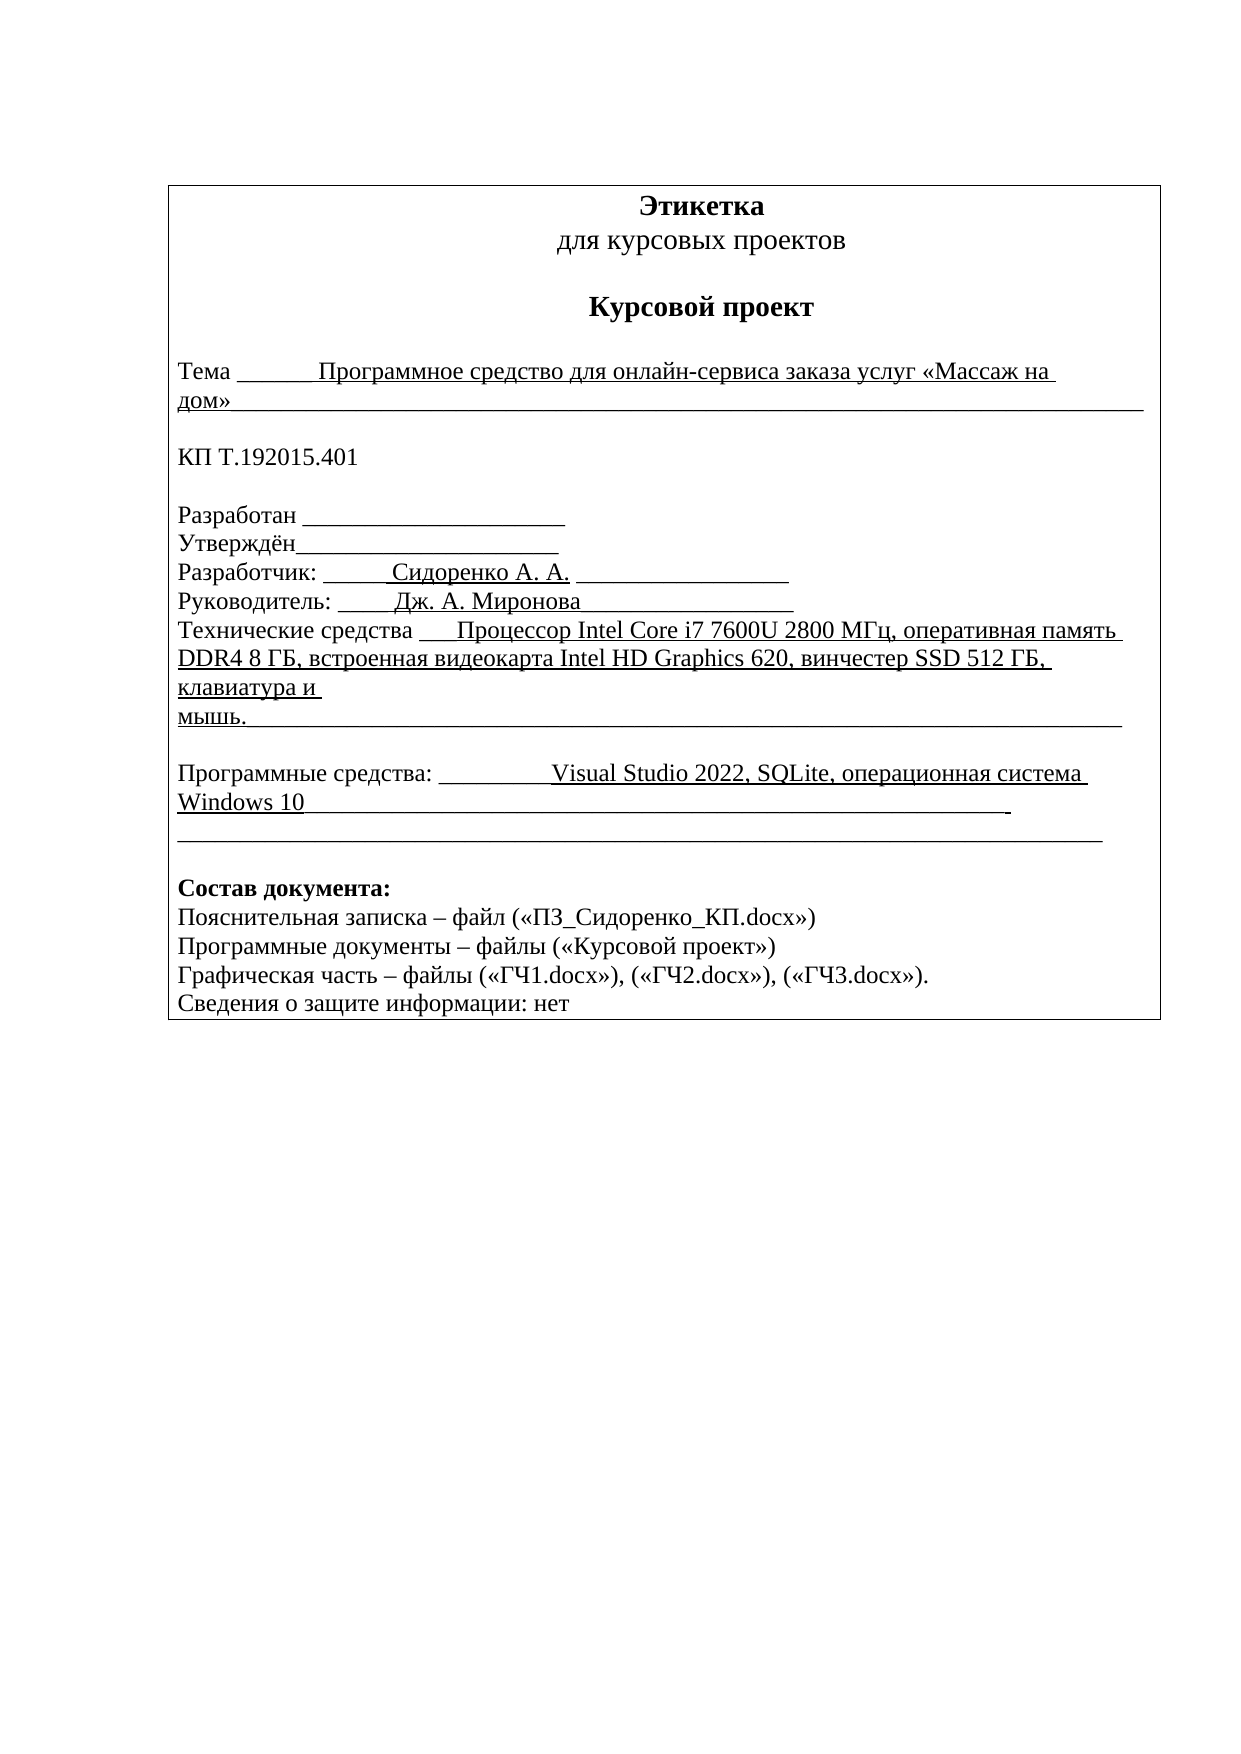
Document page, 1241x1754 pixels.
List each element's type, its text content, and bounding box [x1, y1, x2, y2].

text Программные средства: _________Visual Studio 2022, SQLite, операционная система Windows 10________________________________________________________ __________________________________________________________________________ [177, 758, 1152, 845]
text Тема ______ Программное средство для онлайн-сервиса заказа услуг «Массаж на дом»_________________________________________________________________________ [177, 356, 1152, 413]
text Разработчик: _____ Сидоренко А. А. _________________ [177, 557, 1152, 586]
text Программные документы – файлы («Курсовой проект») [177, 931, 1152, 960]
text Состав документа: [177, 873, 1152, 902]
text КП Т.192015.401 [177, 442, 1152, 471]
text Технические средства ___Процессор Intel Core i7 7600U 2800 МГц, оперативная память DDR4 8 ГБ, встроенная видеокарта Intel HD Graphics 620, винчестер SSD 512 ГБ, клавиатура и мышь.______________________________________________________________________ [177, 615, 1152, 730]
text Курсовой проект [177, 289, 1152, 322]
text Руководитель: ____ Дж. А. Миронова_________________ [177, 586, 1152, 615]
text Сведения о защите информации: нет [169, 985, 1160, 1019]
text Этикетка [169, 186, 1160, 222]
text для курсовых проектов [177, 222, 1152, 255]
text Графическая часть – файлы («ГЧ1.docx»), («ГЧ2.docx»), («ГЧ3.docx»). [177, 960, 1152, 985]
text Утверждён_____________________ [177, 528, 1152, 557]
text Разработан _____________________ [177, 500, 1152, 528]
text Пояснительная записка – файл («ПЗ_Сидоренко_КП.docx») [177, 902, 1152, 931]
